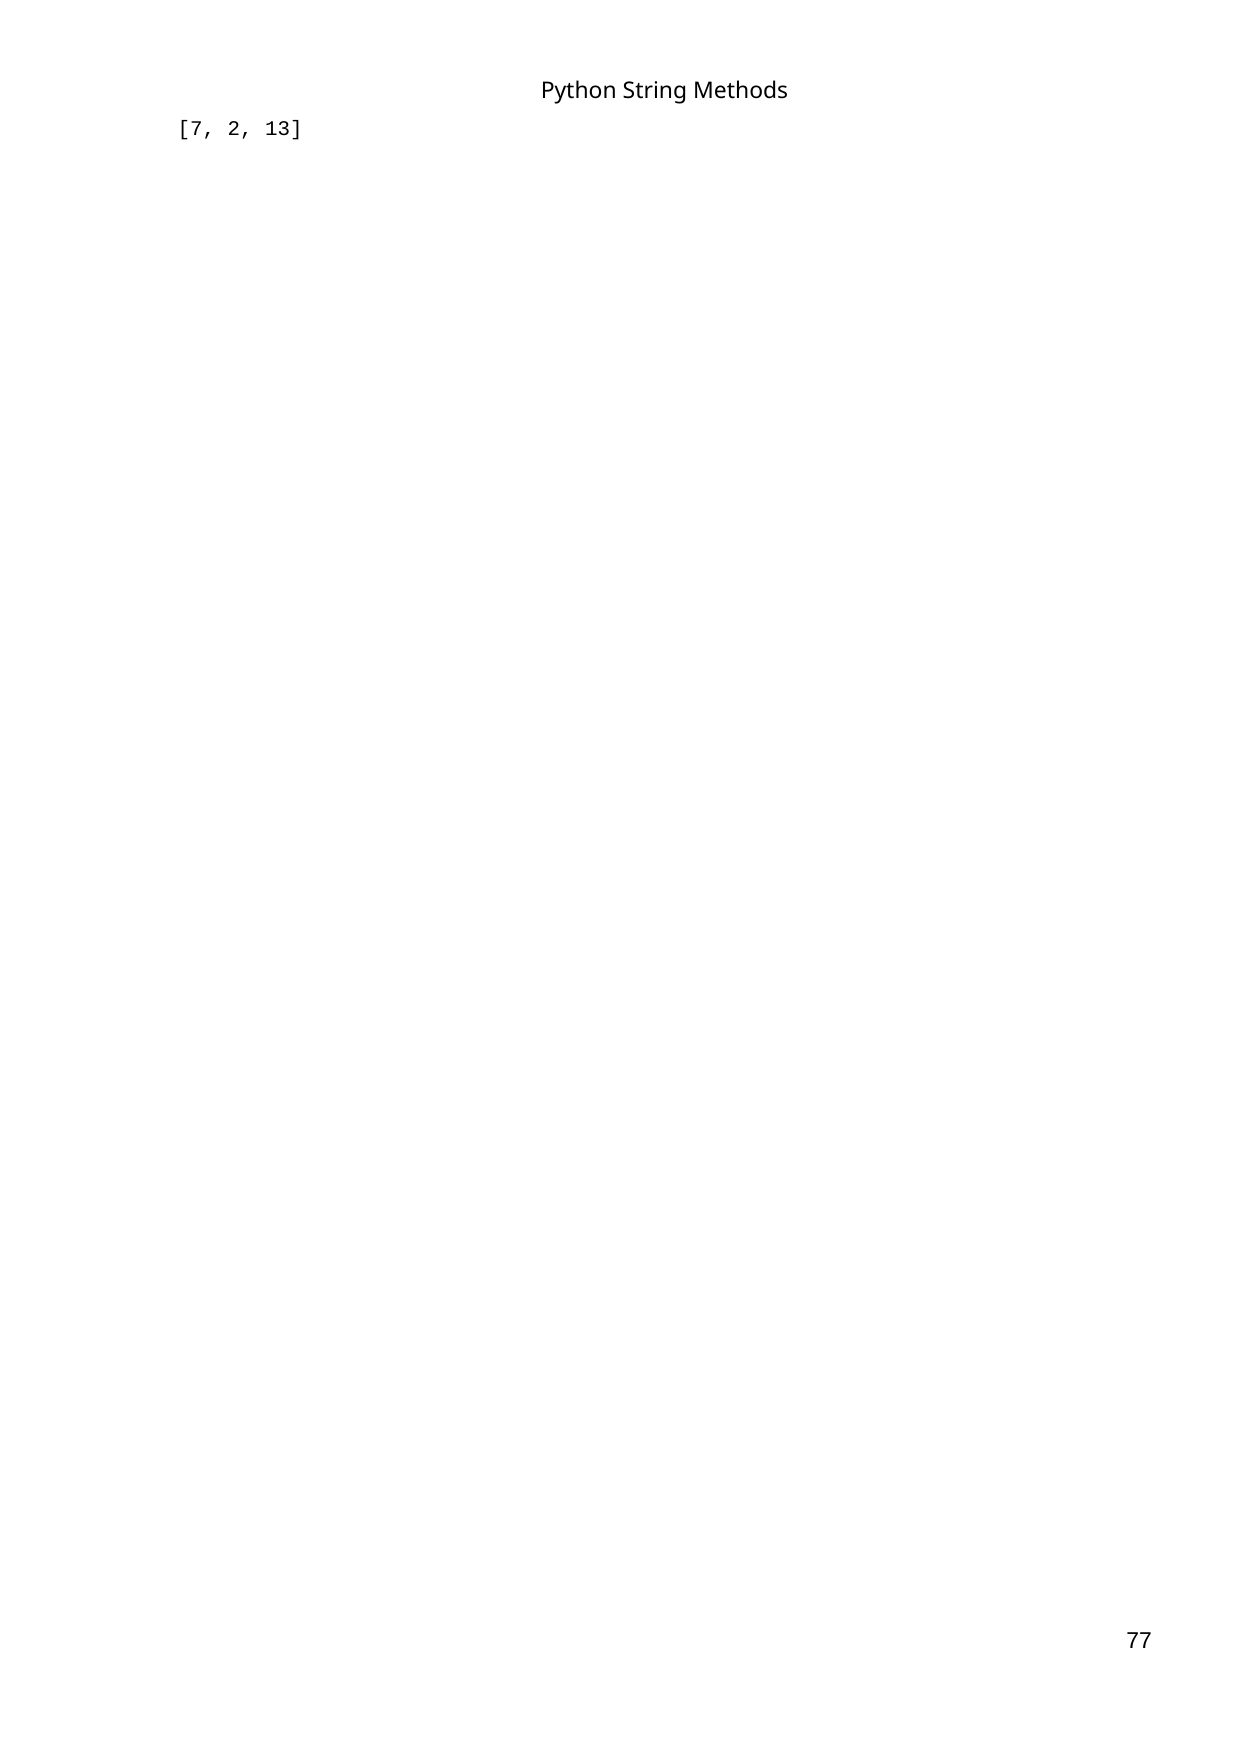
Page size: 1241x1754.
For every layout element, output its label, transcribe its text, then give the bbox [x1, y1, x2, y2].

text [7, 2, 13] [177, 118, 1152, 142]
